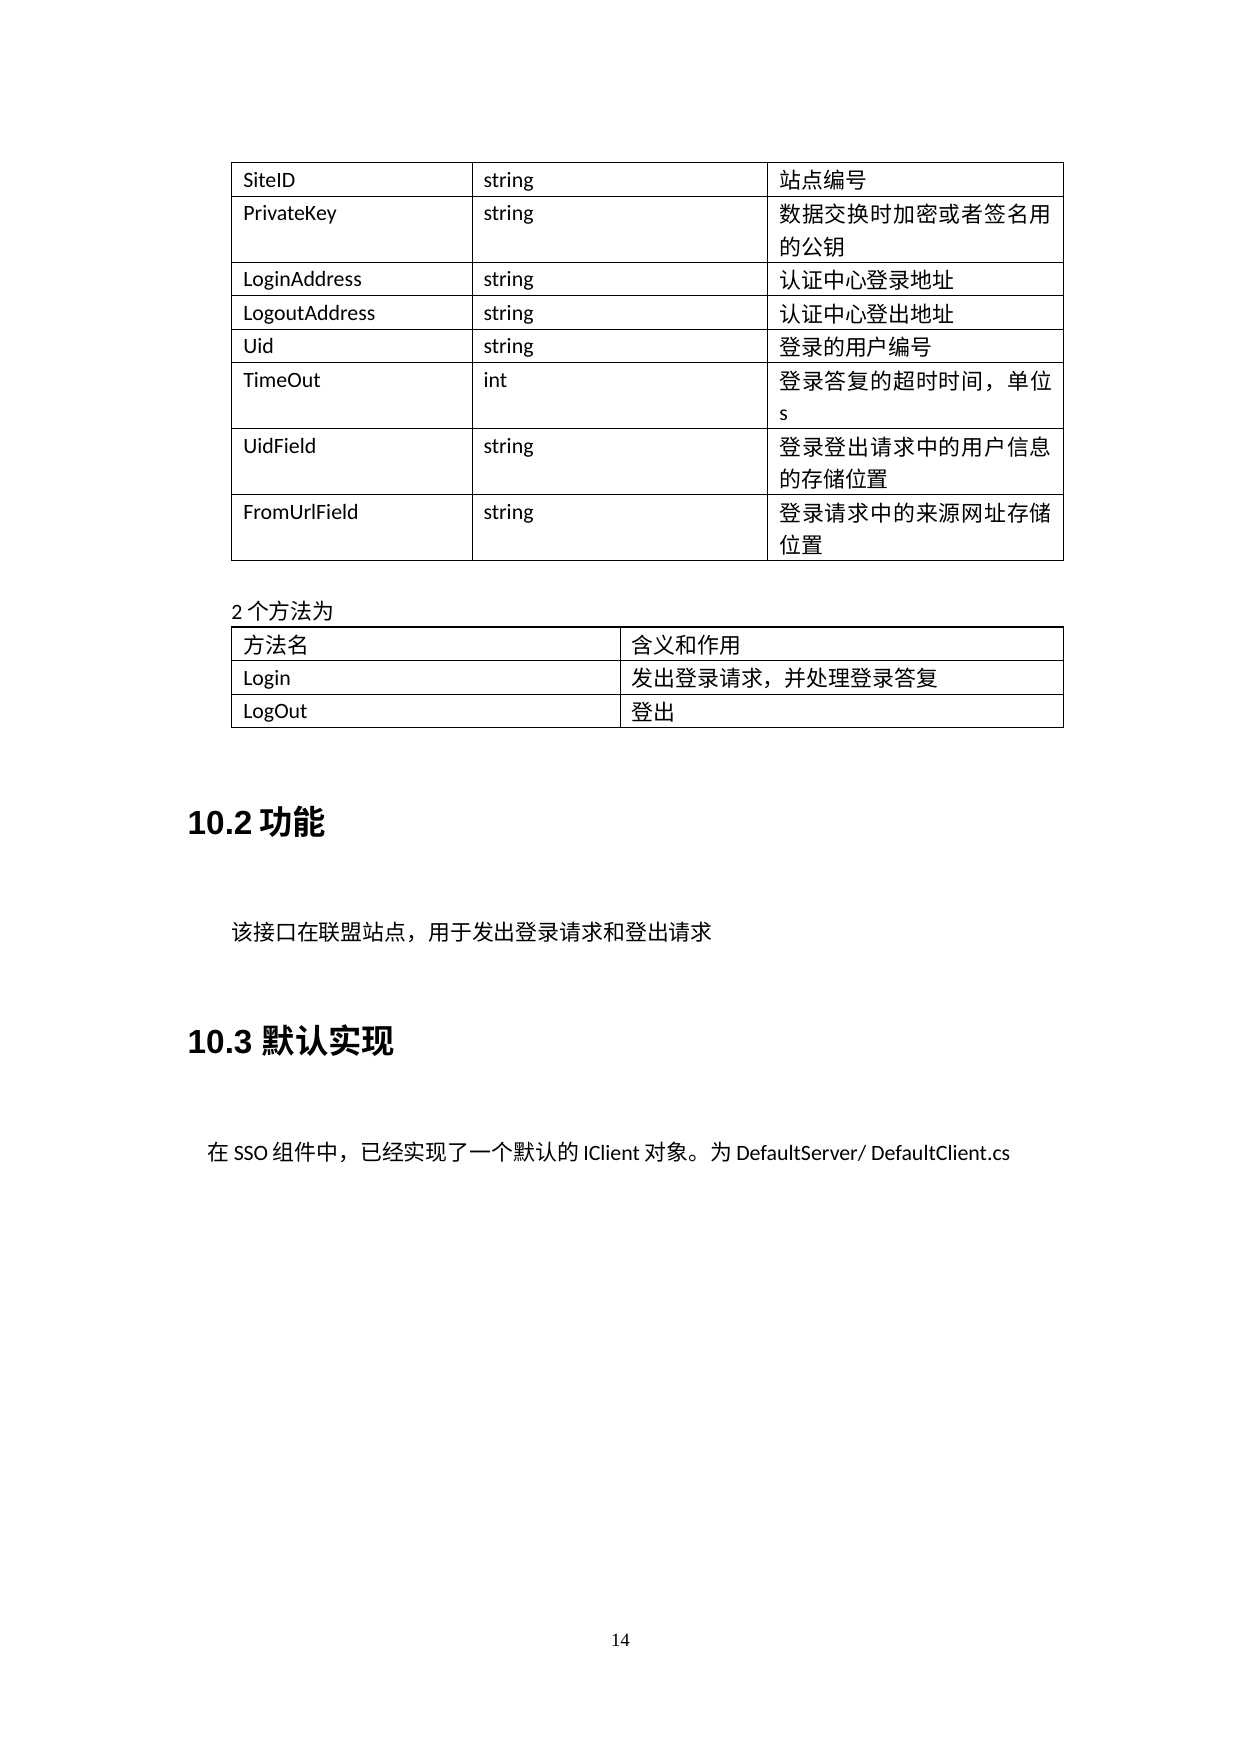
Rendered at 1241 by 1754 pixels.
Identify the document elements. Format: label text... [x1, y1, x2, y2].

table_cell 数据交换时加密或者签名用的公钥 [768, 197, 1063, 262]
table_cell Uid [232, 330, 472, 362]
table_cell LogoutAddress [232, 296, 472, 329]
table_cell UidField [232, 429, 472, 494]
table_cell 站点编号 [768, 163, 1063, 196]
table_header 含义和作用 [621, 628, 1063, 660]
table_cell LoginAddress [232, 263, 472, 295]
table_cell 登录答复的超时时间，单位s [768, 363, 1063, 428]
table_cell Login [232, 661, 620, 693]
table_cell 登录的用户编号 [768, 330, 1063, 362]
table_header 方法名 [232, 628, 620, 660]
table_cell 登出 [621, 695, 1063, 727]
table_cell int [473, 363, 767, 428]
table_cell string [473, 296, 767, 329]
table_cell 认证中心登录地址 [768, 263, 1063, 295]
table_cell string [473, 263, 767, 295]
table_cell 认证中心登出地址 [768, 296, 1063, 329]
text 在SSO组件中，已经实现了一个默认的IClient对象。为DefaultServer/ DefaultClient.cs [187, 1134, 1053, 1167]
subtitle 10.3 默认实现 [187, 1007, 1053, 1072]
table_cell string [473, 163, 767, 196]
table_cell string [473, 495, 767, 560]
table_cell SiteID [232, 163, 472, 196]
subtitle 10.2功能 [187, 788, 1053, 853]
table_cell string [473, 429, 767, 494]
table_cell TimeOut [232, 363, 472, 428]
table_cell string [473, 330, 767, 362]
table_cell 登录登出请求中的用户信息的存储位置 [768, 429, 1063, 494]
text 该接口在联盟站点，用于发出登录请求和登出请求 [231, 915, 1053, 947]
text 2个方法为 [187, 594, 1053, 626]
table_cell PrivateKey [232, 197, 472, 262]
table_cell FromUrlField [232, 495, 472, 560]
table_cell LogOut [232, 695, 620, 727]
table_cell string [473, 197, 767, 262]
table_cell 登录请求中的来源网址存储位置 [768, 495, 1063, 560]
table_cell 发出登录请求，并处理登录答复 [621, 661, 1063, 693]
